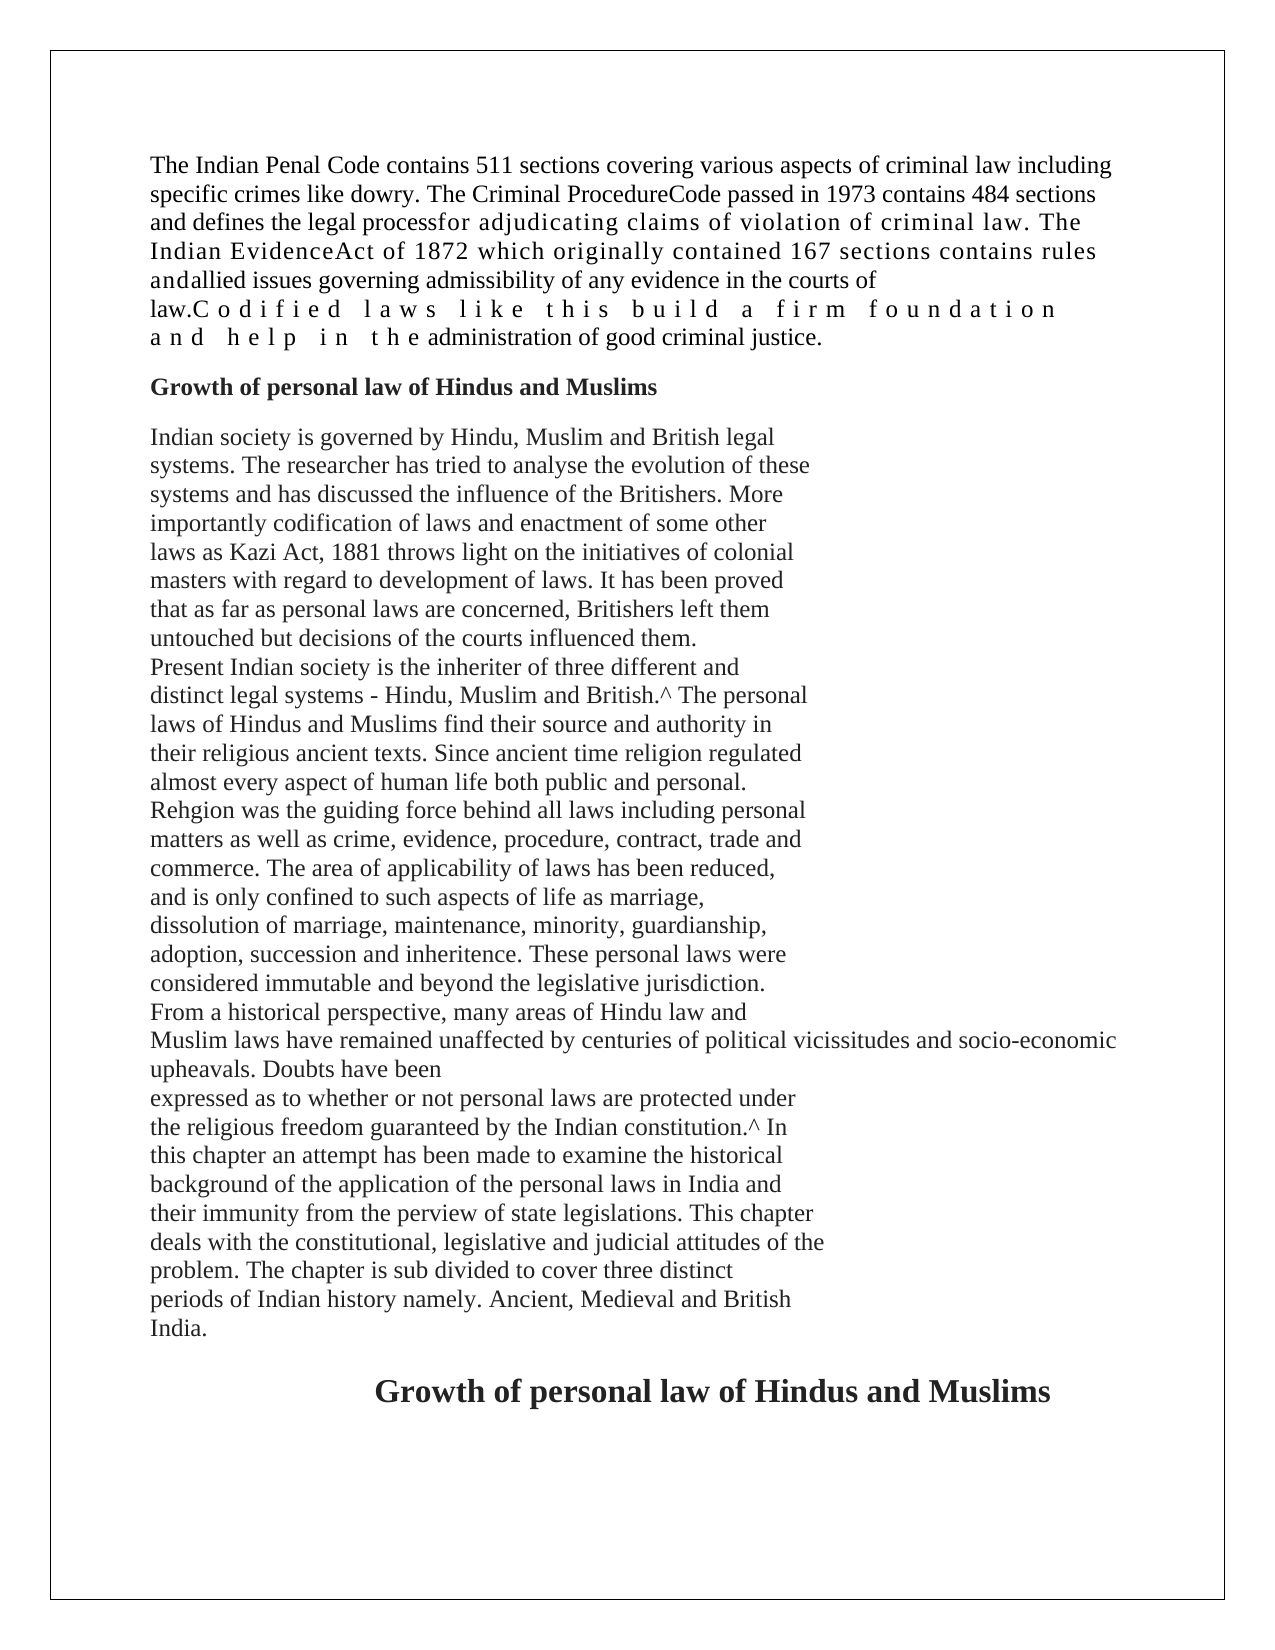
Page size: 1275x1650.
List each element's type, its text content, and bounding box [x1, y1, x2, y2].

text almost every aspect of human life both public and personal. [150, 767, 1125, 795]
text background of the application of the personal laws in India and [150, 1169, 1125, 1198]
text masters with regard to development of laws. It has been proved [150, 565, 1125, 594]
text Indian society is governed by Hindu, Muslim and British legal [150, 422, 1125, 450]
text and is only confined to such aspects of life as marriage, [150, 882, 1125, 910]
text laws of Hindus and Muslims find their source and authority in [150, 709, 1125, 738]
text laws as Kazi Act, 1881 throws light on the initiatives of colonial [150, 537, 1125, 565]
text adoption, succession and inheritence. These personal laws were [150, 939, 1125, 968]
text Rehgion was the guiding force behind all laws including personal [150, 795, 1125, 824]
text Present Indian society is the inheriter of three different and [150, 652, 1125, 680]
text systems. The researcher has tried to analyse the evolution of these [150, 450, 1125, 479]
text Growth of personal law of Hindus and Muslims [300, 1371, 1125, 1409]
text dissolution of marriage, maintenance, minority, guardianship, [150, 910, 1125, 939]
text distinct legal systems - Hindu, Muslim and British.^ The personal [150, 680, 1125, 709]
text expressed as to whether or not personal laws are protected under [150, 1083, 1125, 1112]
text the religious freedom guaranteed by the Indian constitution.^ In [150, 1112, 1125, 1140]
text The Indian Penal Code contains 511 sections covering various aspects of criminal law including specific crimes like dowry. The Criminal ProcedureCode passed in 1973 contains 484 sections and defines the legal processfor adjudicating claims of violation of criminal law. The Indian EvidenceAct of 1872 which originally contained 167 sections contains rules andallied issues governing admissibility of any evidence in the courts of law.Codified laws like this build a firm foundation and help in theadministration of good criminal justice. [150, 150, 1125, 351]
text Growth of personal law of Hindus and Muslims [150, 372, 1125, 401]
text this chapter an attempt has been made to examine the historical [150, 1140, 1125, 1169]
text From a historical perspective, many areas of Hindu law and [150, 997, 1125, 1025]
text India. [150, 1313, 1125, 1342]
text commerce. The area of applicability of laws has been reduced, [150, 853, 1125, 882]
text their religious ancient texts. Since ancient time religion regulated [150, 738, 1125, 767]
text that as far as personal laws are concerned, Britishers left them [150, 594, 1125, 623]
text problem. The chapter is sub divided to cover three distinct [150, 1255, 1125, 1284]
text importantly codification of laws and enactment of some other [150, 508, 1125, 537]
text matters as well as crime, evidence, procedure, contract, trade and [150, 824, 1125, 853]
text considered immutable and beyond the legislative jurisdiction. [150, 968, 1125, 997]
text deals with the constitutional, legislative and judicial attitudes of the [150, 1227, 1125, 1255]
text their immunity from the perview of state legislations. This chapter [150, 1198, 1125, 1227]
text systems and has discussed the influence of the Britishers. More [150, 479, 1125, 508]
text untouched but decisions of the courts influenced them. [150, 623, 1125, 652]
text Muslim laws have remained unaffected by centuries of political vicissitudes and socio-economic upheavals. Doubts have been [150, 1025, 1125, 1083]
text periods of Indian history namely. Ancient, Medieval and British [150, 1284, 1125, 1313]
